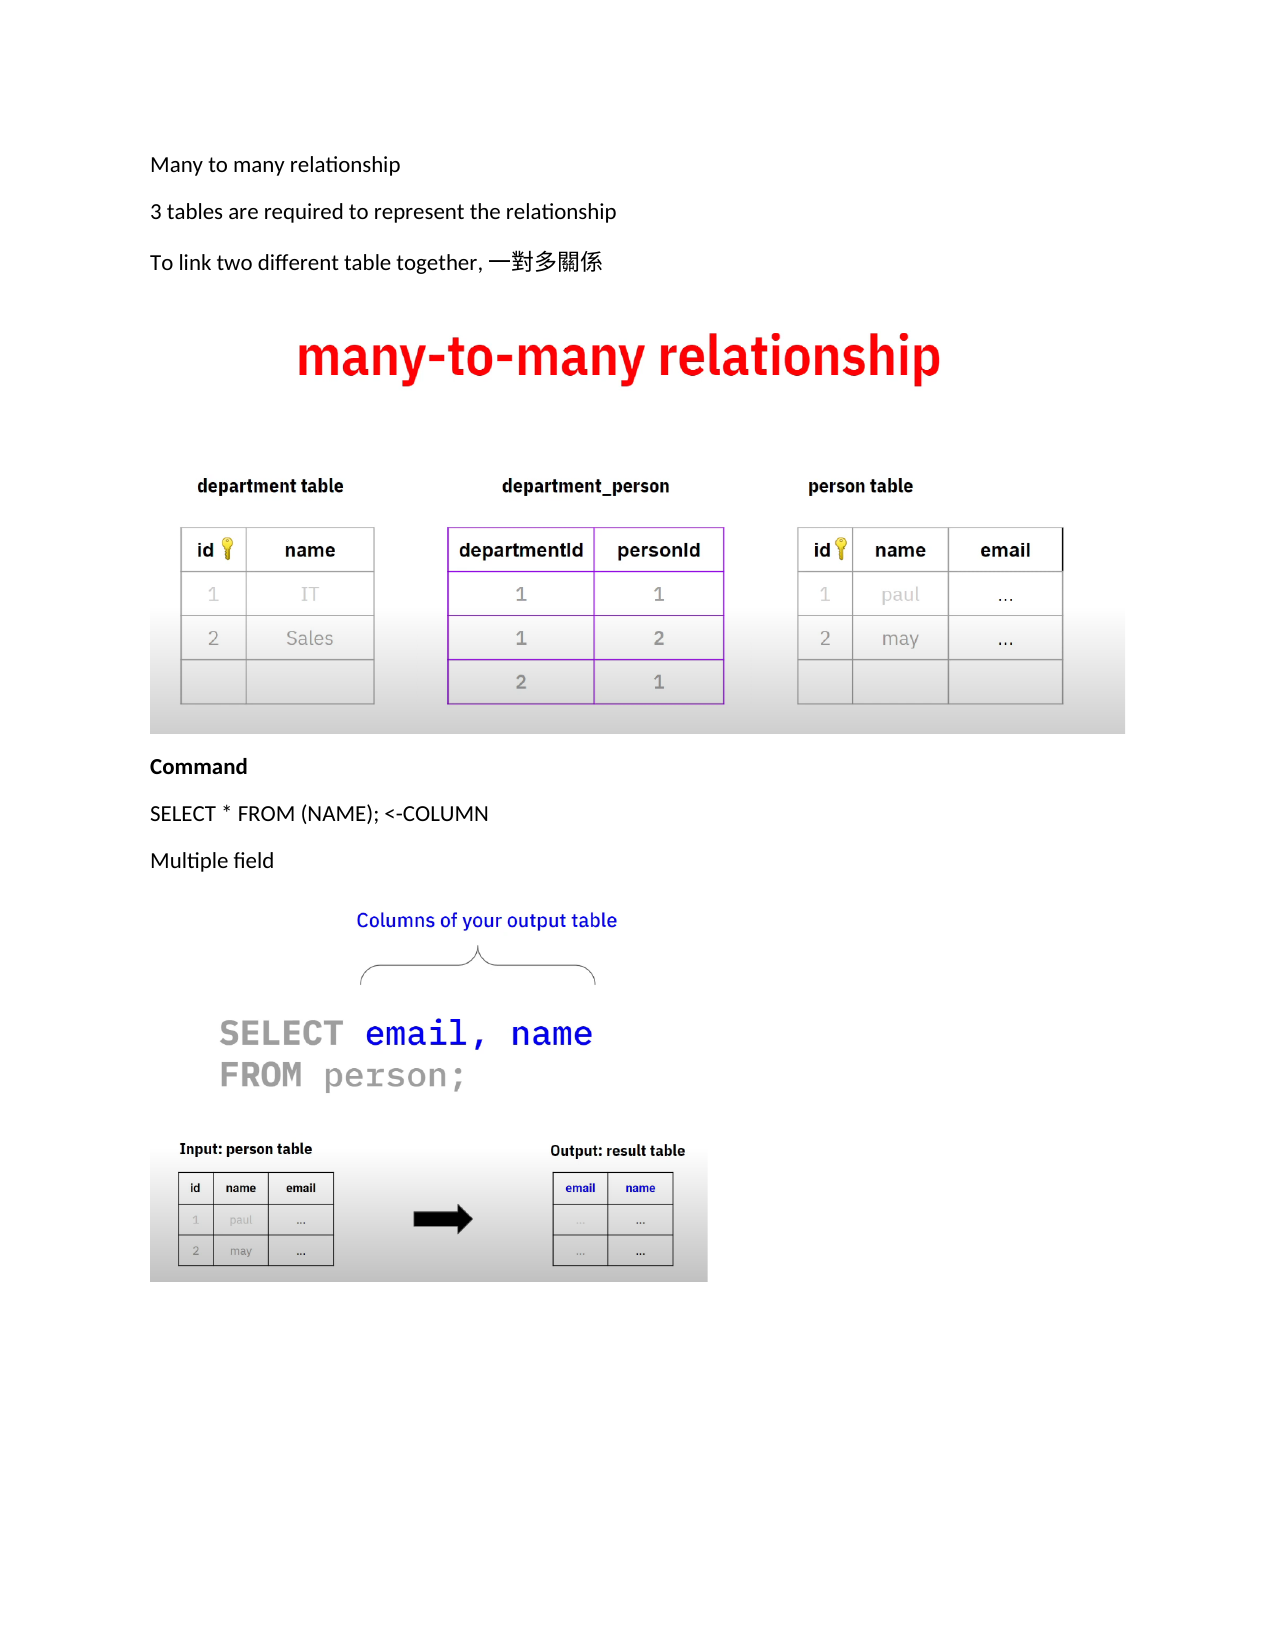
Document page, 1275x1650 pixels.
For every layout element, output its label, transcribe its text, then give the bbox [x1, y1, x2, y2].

text To link two different table together, 一對多關係 [150, 244, 1125, 277]
picture [150, 296, 1125, 734]
text Many to many relationship [150, 150, 1125, 178]
text SELECT * FROM (NAME); <-COLUMN [150, 799, 1125, 827]
picture [150, 892, 708, 1282]
text 3 tables are required to represent the relationship [150, 197, 1125, 225]
text Multiple field [150, 846, 1125, 874]
text Command [150, 752, 1125, 780]
